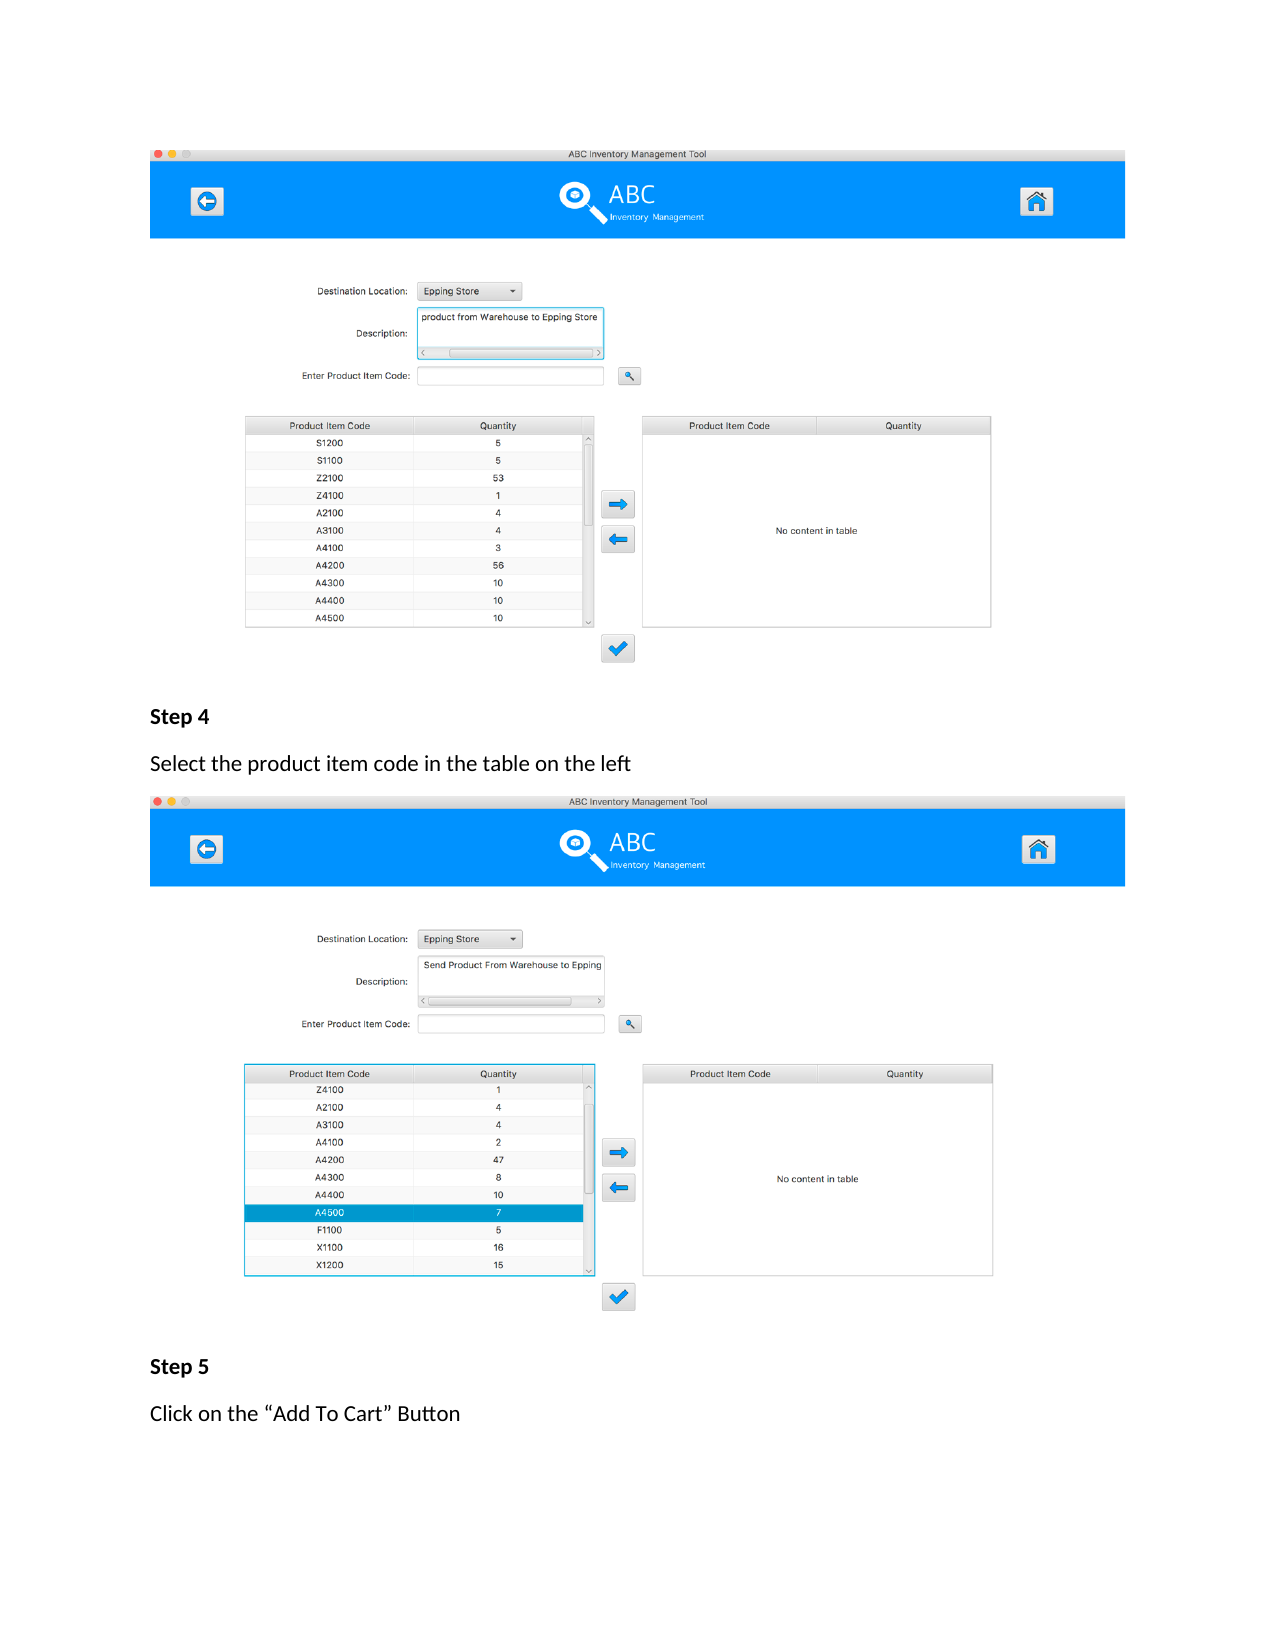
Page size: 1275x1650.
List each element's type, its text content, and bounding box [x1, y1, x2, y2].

text Step 4 [150, 702, 1125, 731]
picture [150, 150, 1125, 684]
text Step 5 [150, 1352, 1125, 1380]
text Click on the “Add To Cart” Button [150, 1399, 1125, 1427]
picture [150, 796, 1125, 1334]
text Select the product item code in the table on the left [150, 749, 1125, 777]
